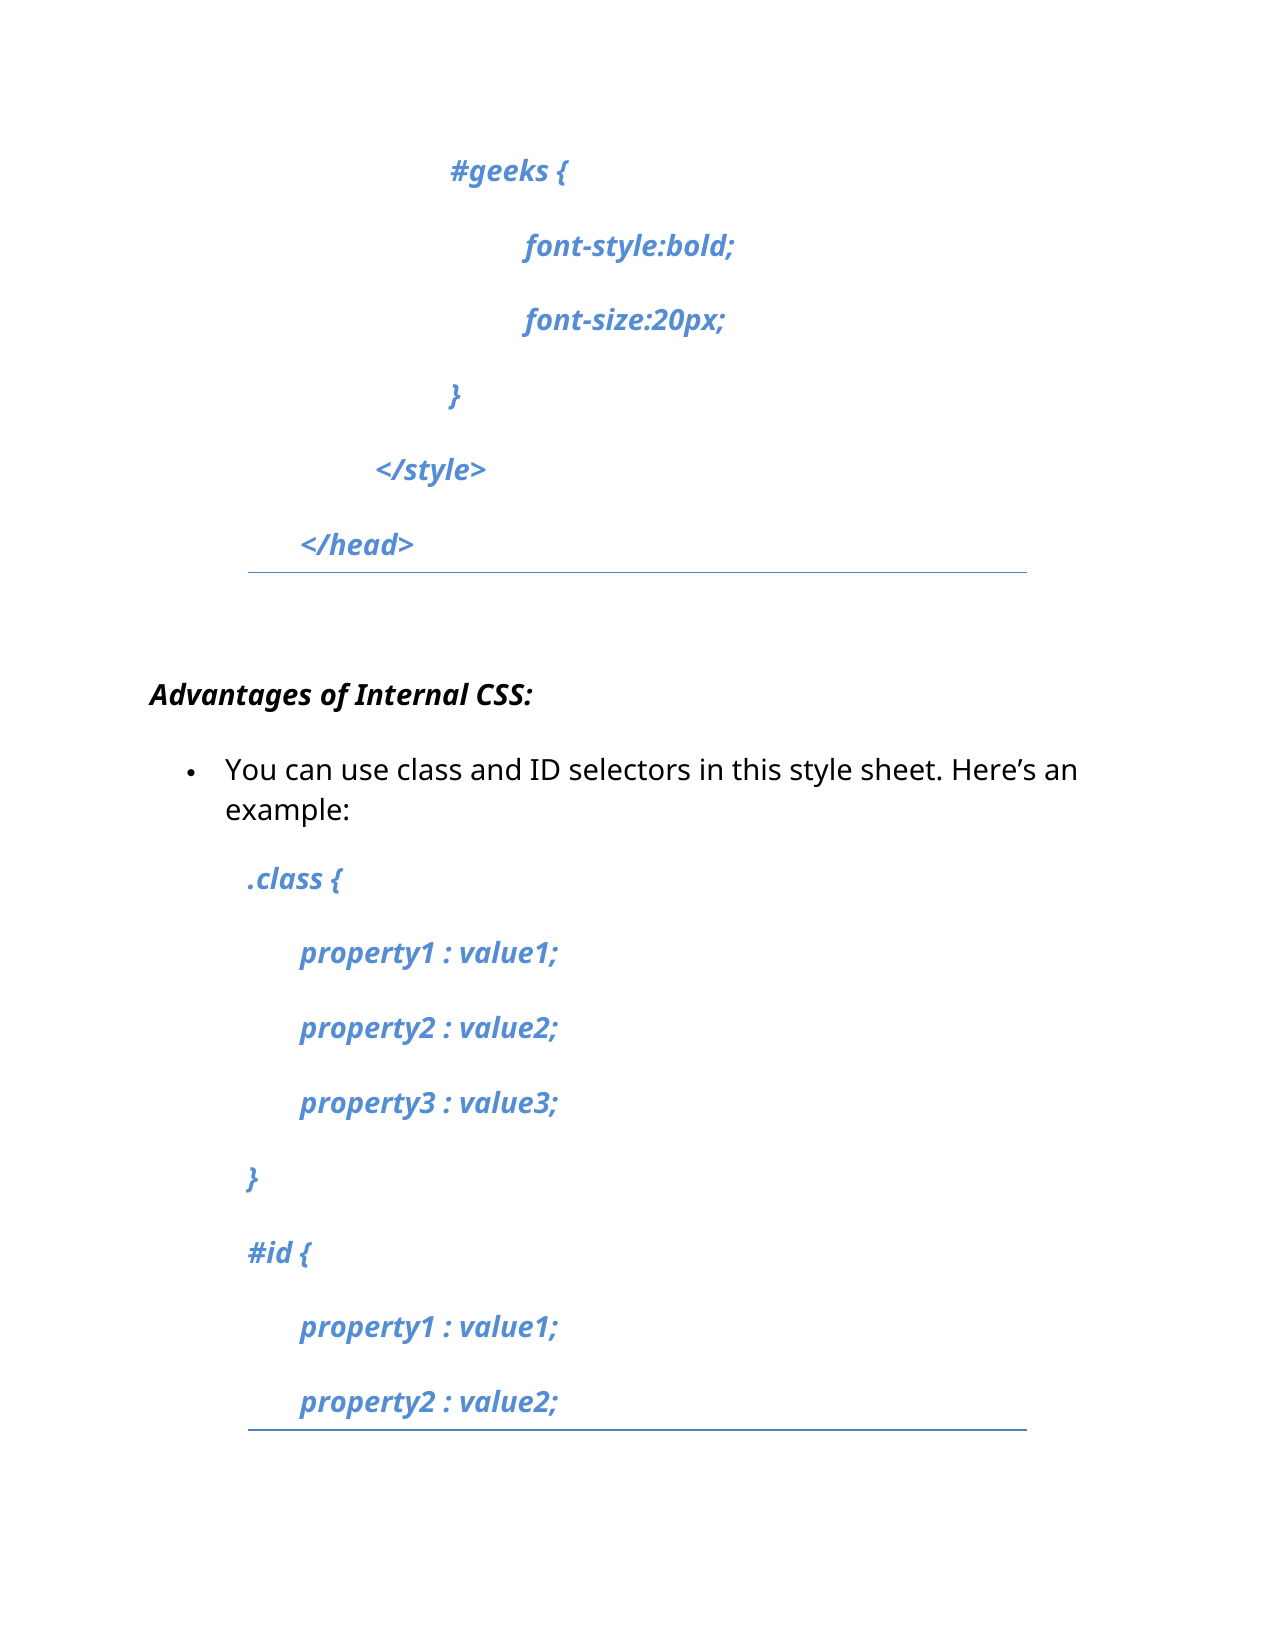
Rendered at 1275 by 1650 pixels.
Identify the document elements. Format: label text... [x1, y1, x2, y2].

text property1 : value1; [247, 1307, 1027, 1346]
text property2 : value2; [247, 1007, 1027, 1047]
text .class { [247, 858, 1027, 898]
text } [247, 1157, 1027, 1197]
subtitle Advantages of Internal CSS: [150, 674, 1125, 714]
text </style> [247, 449, 1027, 489]
text #id { [247, 1232, 1027, 1272]
text font-style:bold; [247, 225, 1027, 264]
text property3 : value3; [247, 1082, 1027, 1122]
text property2 : value2; [247, 1381, 1027, 1431]
text font-size:20px; [247, 299, 1027, 339]
text property1 : value1; [247, 933, 1027, 972]
text } [247, 374, 1027, 414]
text </head> [247, 524, 1027, 573]
list You can use class and ID selectors in this style sheet. Here’s an example: [187, 749, 1125, 829]
text #geeks { [247, 150, 1027, 190]
